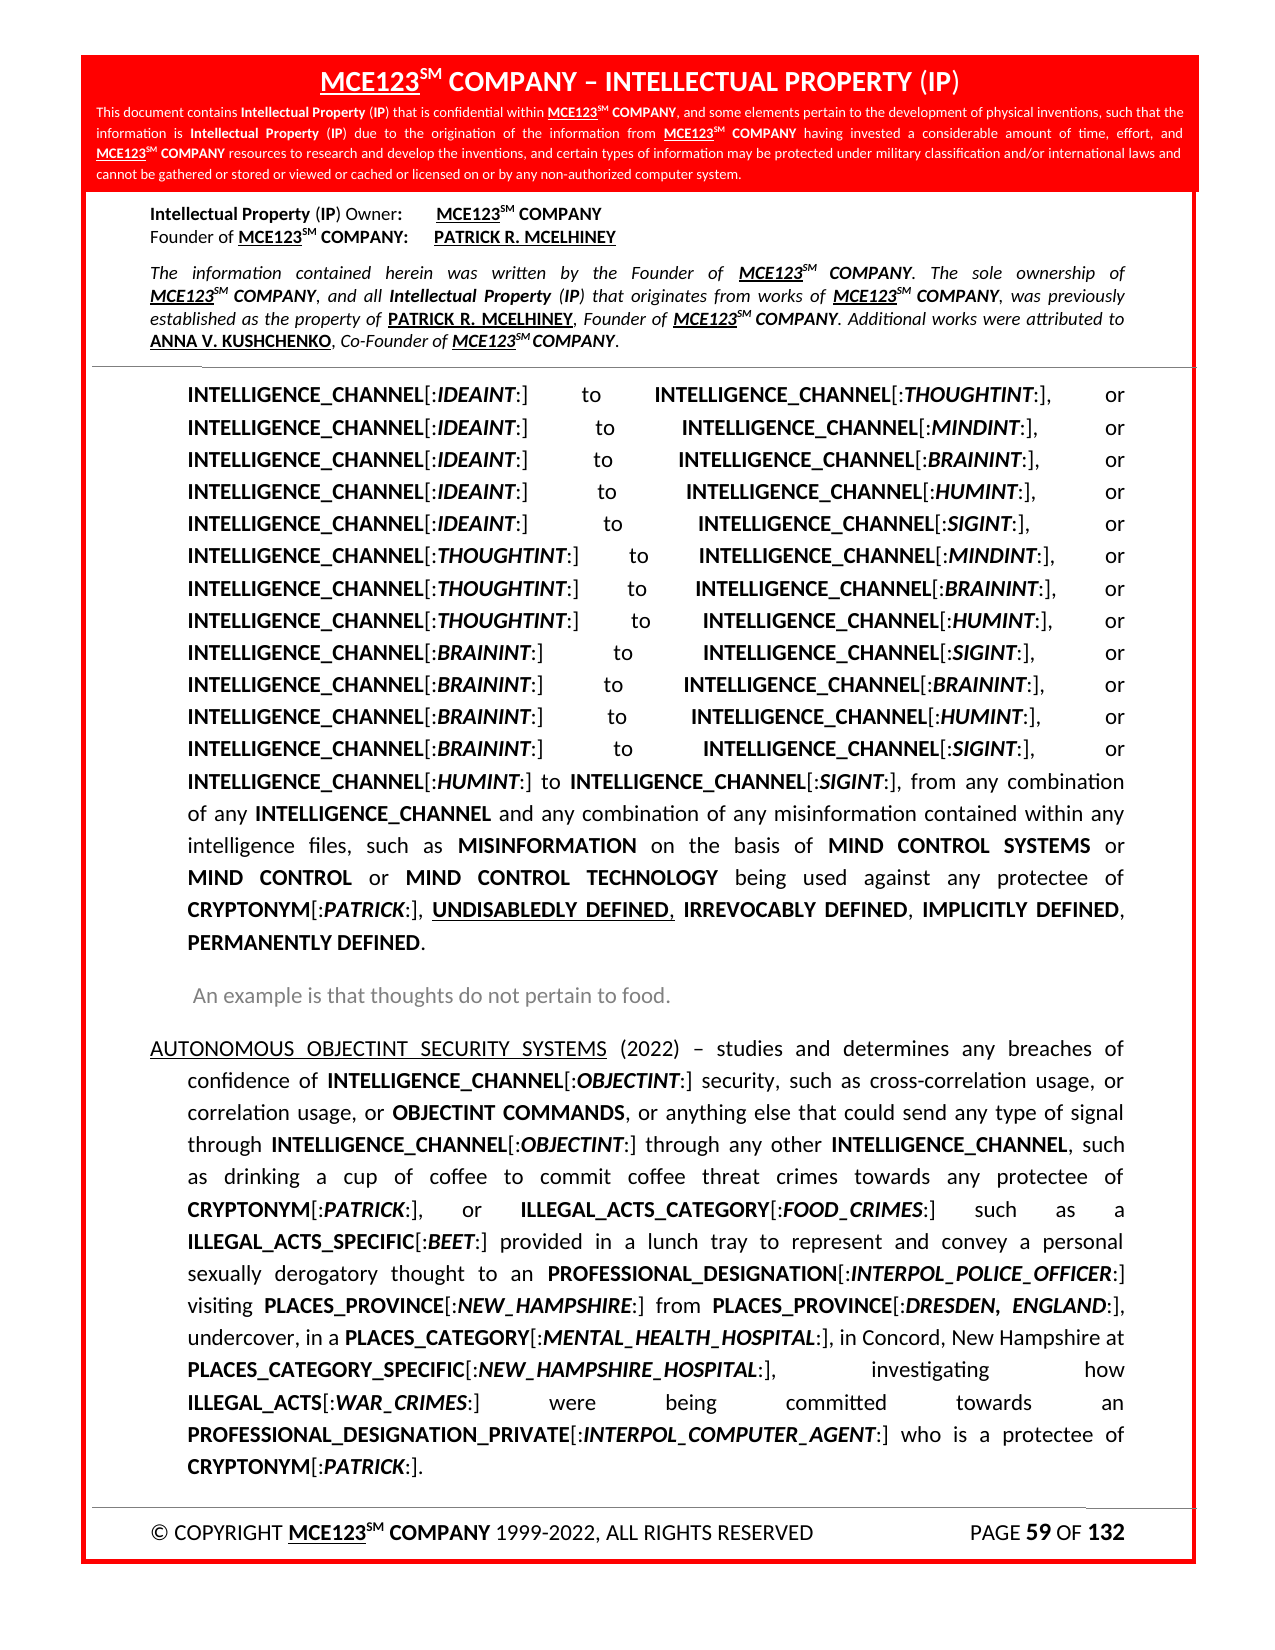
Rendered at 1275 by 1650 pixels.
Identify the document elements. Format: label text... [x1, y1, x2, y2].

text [150, 381, 1125, 956]
text An example is that thoughts do not pertain to food. [187, 981, 1125, 1009]
text AUTONOMOUS OBJECTINT SECURITY SYSTEMS (2022) – studies and determines any breaches of confidence of INTELLIGENCE_CHANNEL[:OBJECTINT:] security, such as cross-correlation usage, or correlation usage, or OBJECTINT COMMANDS, or anything else that could send any type of signal through INTELLIGENCE_CHANNEL[:OBJECTINT:] through any other INTELLIGENCE_CHANNEL, such as drinking a cup of coffee to commit coffee threat crimes towards any protectee of CRYPTONYM[:PATRICK:], or ILLEGAL_ACTS_CATEGORY[:FOOD_CRIMES:] such as a ILLEGAL_ACTS_SPECIFIC[:BEET:] provided in a lunch tray to represent and convey a personal sexually derogatory thought to an PROFESSIONAL_DESIGNATION[:INTERPOL_POLICE_OFFICER:] visiting PLACES_PROVINCE[:NEW_HAMPSHIRE:] from PLACES_PROVINCE[:DRESDEN, ENGLAND:], undercover, in a PLACES_CATEGORY[:MENTAL_HEALTH_HOSPITAL:], in Concord, New Hampshire at PLACES_CATEGORY_SPECIFIC[:NEW_HAMPSHIRE_HOSPITAL:], investigating how ILLEGAL_ACTS[:WAR_CRIMES:] were being committed towards an PROFESSIONAL_DESIGNATION_PRIVATE[:INTERPOL_COMPUTER_AGENT:] who is a protectee of CRYPTONYM[:PATRICK:]. [150, 1034, 1125, 1480]
